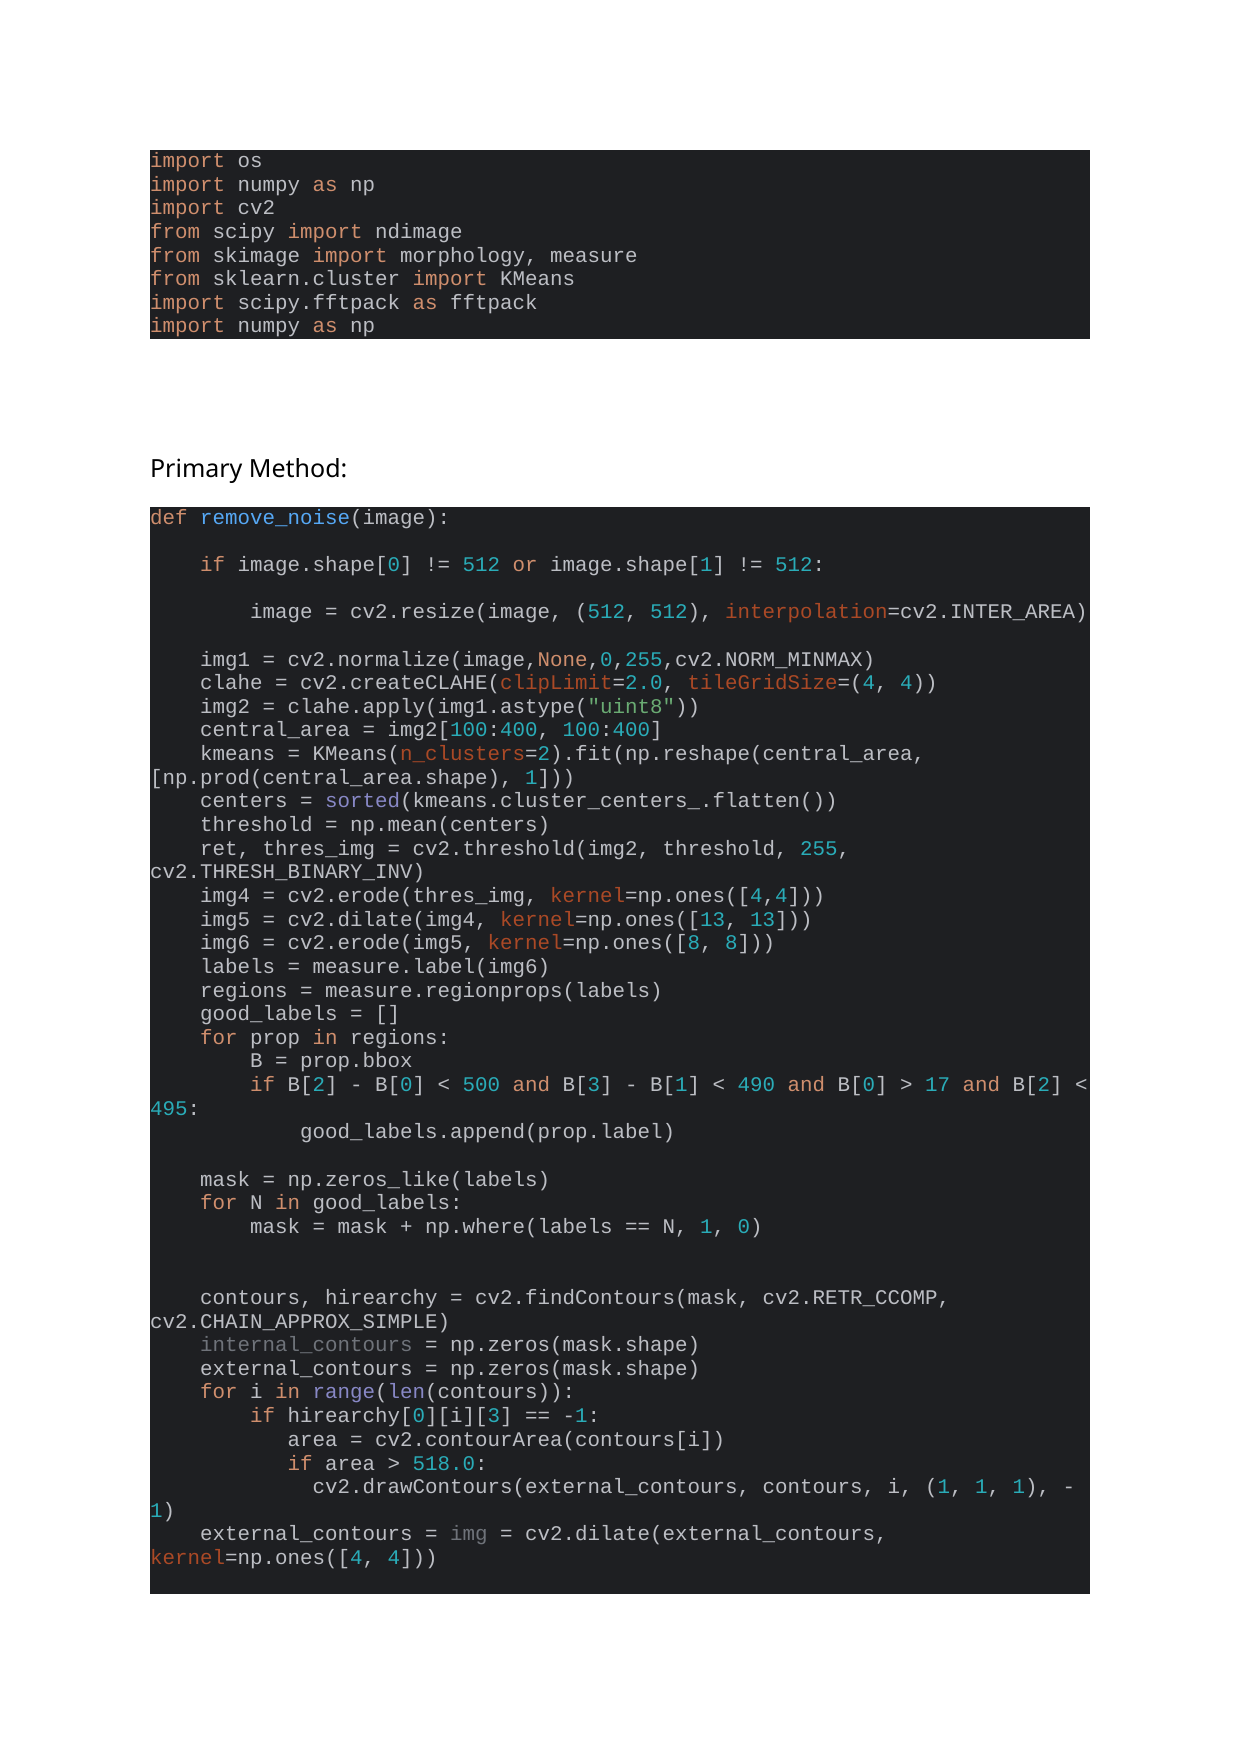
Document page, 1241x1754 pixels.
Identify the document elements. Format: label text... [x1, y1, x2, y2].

text Primary Method: [150, 451, 1090, 485]
text import os import numpy as np import cv2 from scipy import ndimage from skimage import morphology, measure from sklearn.cluster import KMeans import scipy.fftpack as fftpack import numpy as np [150, 150, 1090, 339]
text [150, 507, 1090, 1594]
